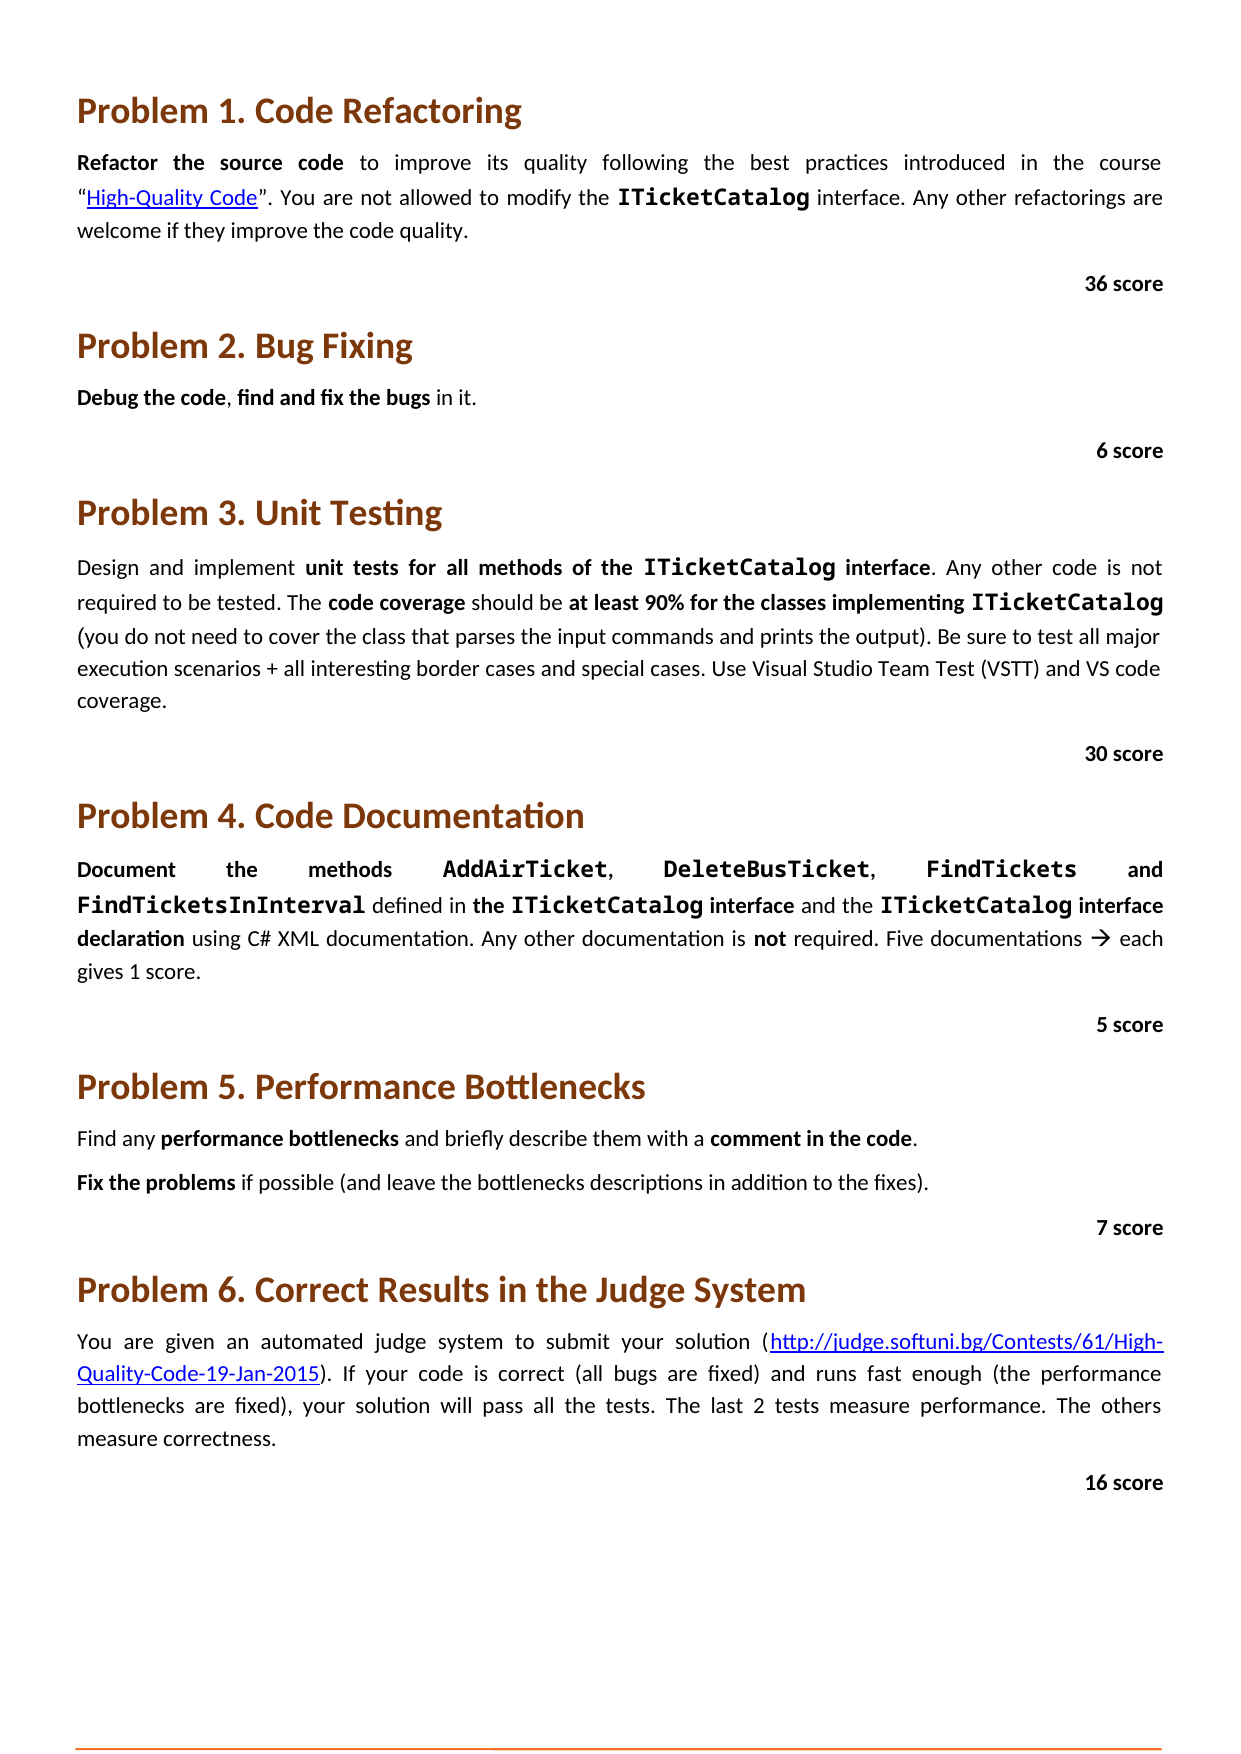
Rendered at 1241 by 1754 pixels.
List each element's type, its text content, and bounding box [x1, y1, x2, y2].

text 16 score [77, 1468, 1163, 1497]
subtitle Problem 6. Correct Results in the Judge System [77, 1266, 1163, 1312]
text Design and implement unit tests for all methods of the ITicketCatalog interface. Any other code is not required to be tested. The code coverage should be at least 90% for the classes implementing ITicketCatalog (you do not need to cover the class that parses the input commands and prints the output). Be sure to test all major execution scenarios + all interesting border cases and special cases. Use Visual Studio Team Test (VSTT) and VS code coverage. [77, 550, 1163, 714]
text 7 score [77, 1213, 1163, 1241]
text 5 score [77, 1010, 1163, 1038]
subtitle Problem 2. Bug Fixing [77, 322, 1163, 368]
text Document the methods AddAirTicket, DeleteBusTicket, FindTickets and FindTicketsInInterval defined in the ITicketCatalog interface and the ITicketCatalog interface declaration using C# XML documentation. Any other documentation is not required. Five documentations each gives 1 score. [77, 853, 1163, 985]
text 36 score [77, 269, 1163, 297]
subtitle Problem 5. Performance Bottlenecks [77, 1063, 1163, 1109]
text Fix the problems if possible (and leave the bottlenecks descriptions in addition to the fixes). [77, 1168, 1163, 1197]
text 30 score [77, 739, 1163, 767]
text You are given an automated judge system to submit your solution (http://judge.softuni.bg/Contests/61/High-Quality-Code-19-Jan-2015). If your code is correct (all bugs are fixed) and runs fast enough (the performance bottlenecks are fixed), your solution will pass all the tests. The last 2 tests measure performance. The others measure correctness. [77, 1327, 1163, 1452]
text Debug the code, find and fix the bugs in it. [77, 383, 1163, 411]
text Refactor the source code to improve its quality following the best practices introduced in the course “High-Quality Code”. You are not allowed to modify the ITicketCatalog interface. Any other refactorings are welcome if they improve the code quality. [77, 148, 1163, 244]
subtitle Problem 4. Code Documentation [77, 792, 1163, 838]
text Find any performance bottlenecks and briefly describe them with a comment in the code. [77, 1124, 1163, 1152]
subtitle Problem 3. Unit Testing [77, 489, 1163, 535]
text 6 score [77, 436, 1163, 464]
subtitle Problem 1. Code Refactoring [77, 87, 1163, 133]
